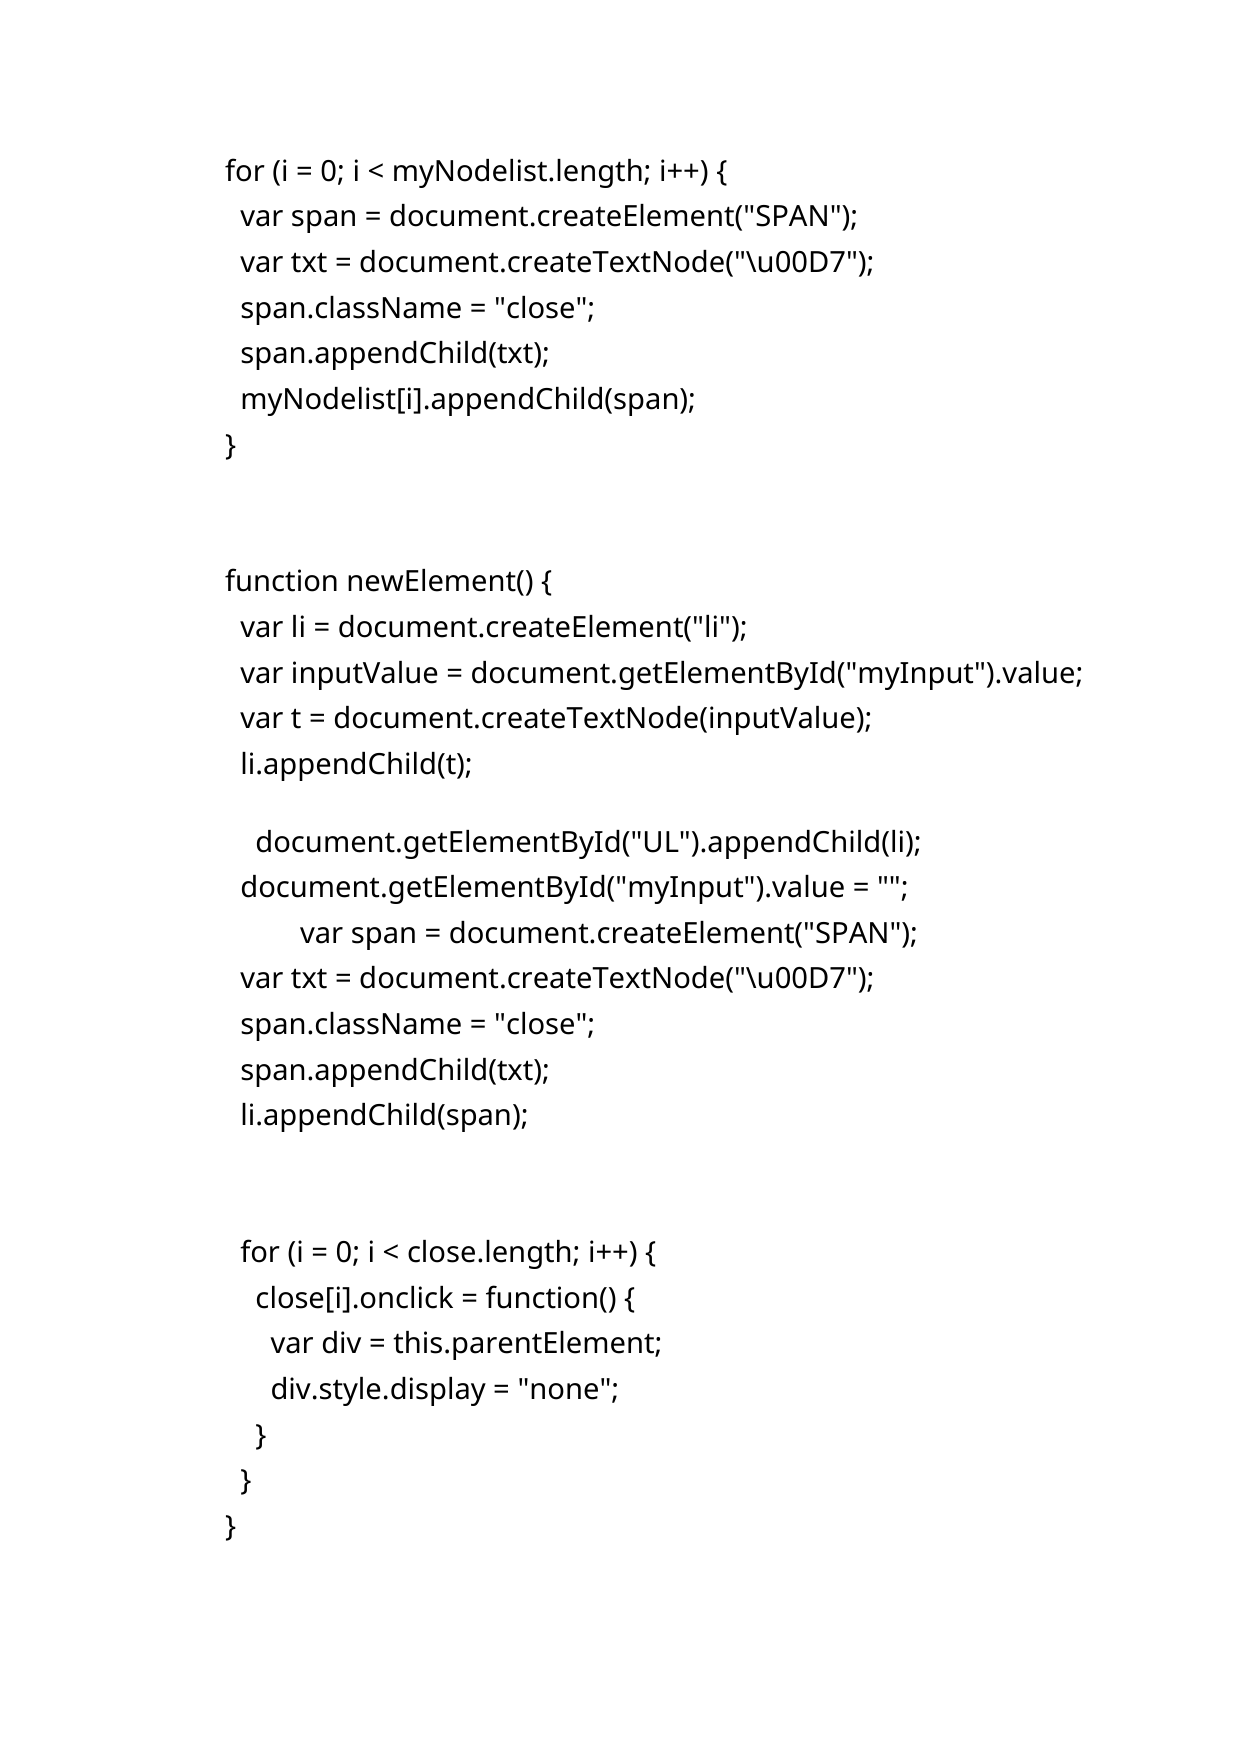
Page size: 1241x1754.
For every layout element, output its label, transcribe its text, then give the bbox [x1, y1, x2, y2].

list } [225, 1505, 1090, 1545]
list myNodelist[i].appendChild(span); [225, 378, 1090, 418]
list } [225, 1460, 1090, 1499]
list li.appendChild(span); [225, 1095, 1090, 1134]
list function newElement() { [225, 561, 1090, 600]
list for (i = 0; i < myNodelist.length; i++) { [225, 150, 1090, 190]
list var div = this.parentElement; [225, 1323, 1090, 1362]
list span.appendChild(txt); [225, 332, 1090, 372]
list for (i = 0; i < close.length; i++) { [225, 1232, 1090, 1271]
list span.className = "close"; [225, 287, 1090, 327]
list li.appendChild(t); [225, 743, 1090, 783]
list close[i].onclick = function() { [225, 1277, 1090, 1317]
list } [225, 1414, 1090, 1454]
list var txt = document.createTextNode("\u00D7"); [225, 958, 1090, 997]
list } [225, 424, 1090, 463]
list var span = document.createElement("SPAN"); [225, 196, 1090, 235]
list var span = document.createElement("SPAN"); [225, 912, 1090, 952]
list document.getElementById("myInput").value = ""; [225, 867, 1090, 906]
list var li = document.createElement("li"); [225, 606, 1090, 646]
list var t = document.createTextNode(inputValue); [225, 697, 1090, 737]
list var txt = document.createTextNode("\u00D7"); [225, 241, 1090, 281]
list div.style.display = "none"; [225, 1368, 1090, 1408]
list span.appendChild(txt); [225, 1049, 1090, 1089]
list span.className = "close"; [225, 1003, 1090, 1043]
list var inputValue = document.getElementById("myInput").value; [225, 652, 1090, 692]
list document.getElementById("UL").appendChild(li); [225, 821, 1090, 861]
